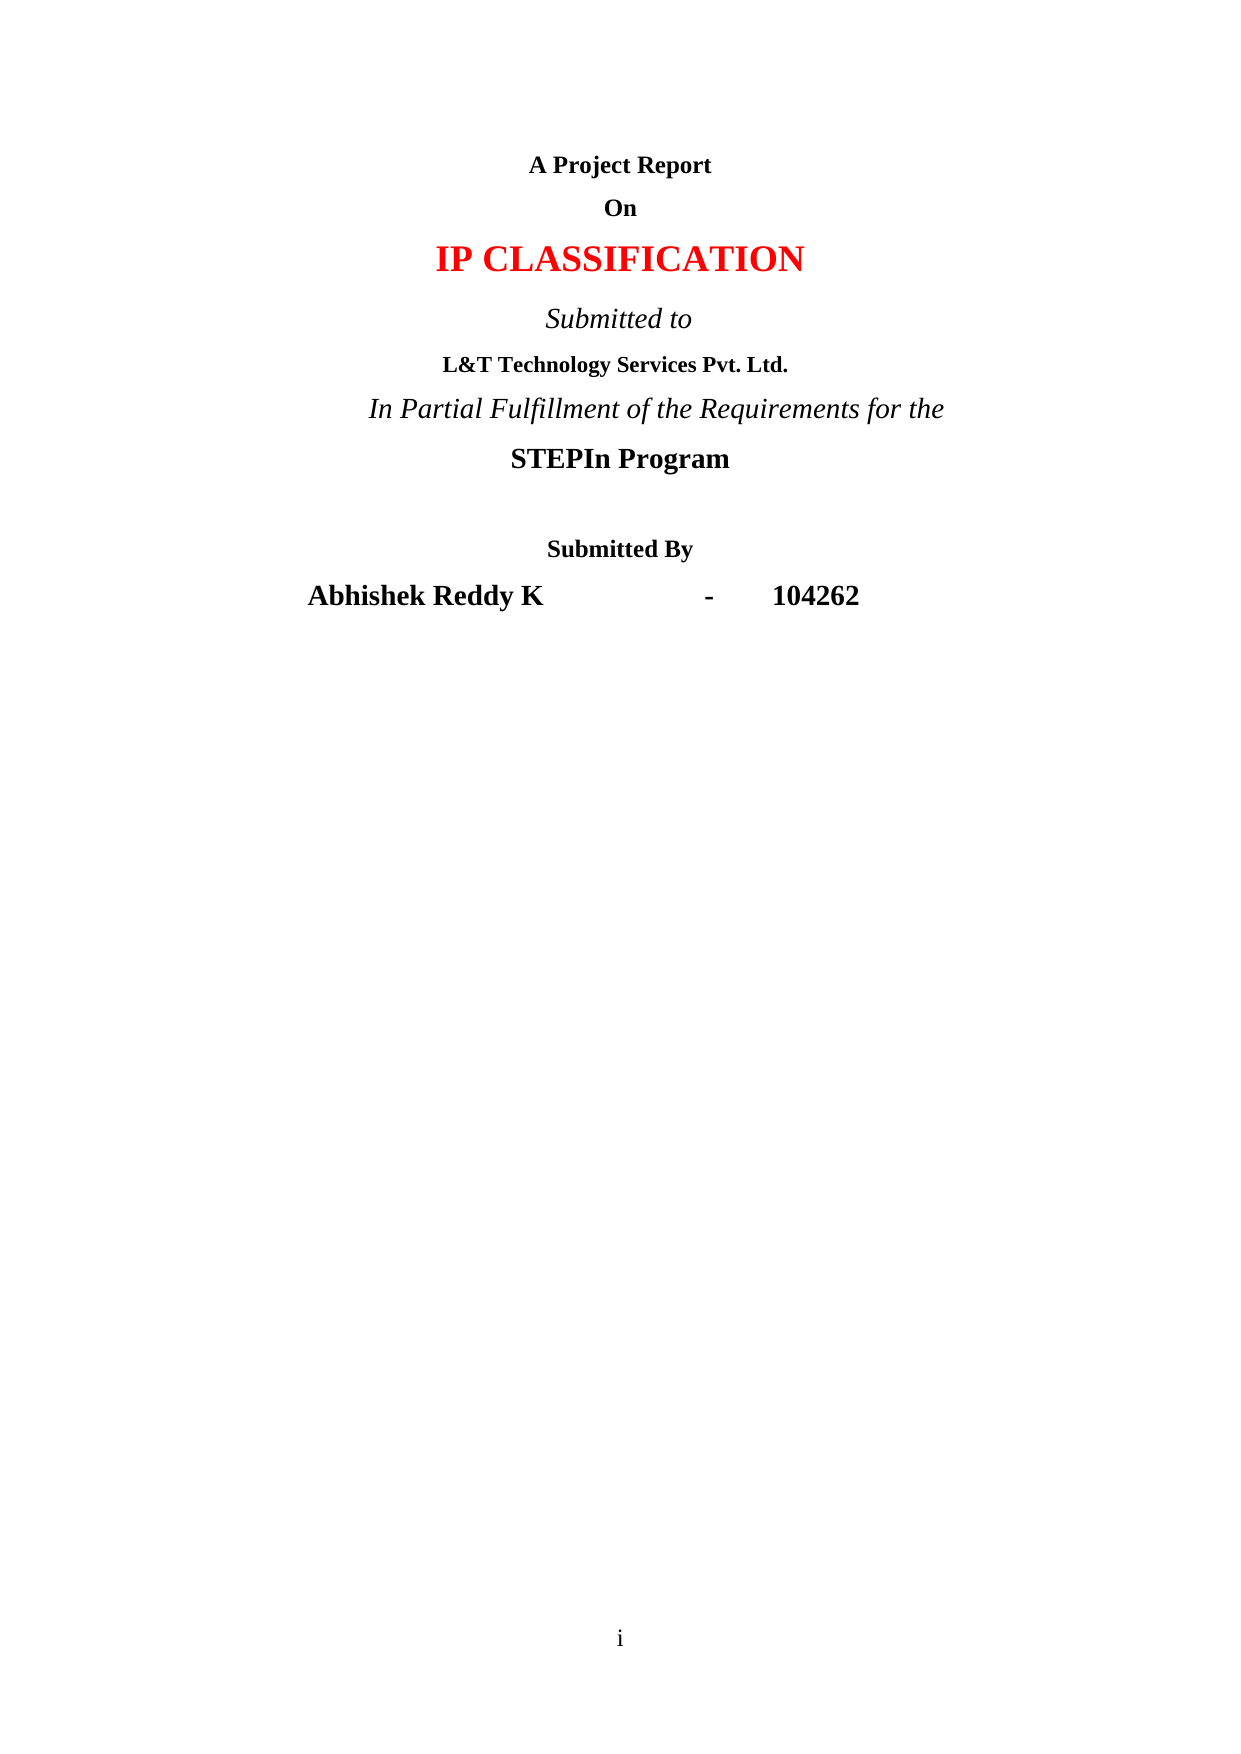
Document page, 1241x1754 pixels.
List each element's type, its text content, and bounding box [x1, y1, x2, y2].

text IP CLASSIFICATION [150, 236, 1090, 279]
text Abhishek Reddy K - 104262 [225, 578, 1090, 611]
text Submitted to [150, 301, 1090, 334]
text On [150, 193, 1090, 222]
text L&T Technology Services Pvt. Ltd. [141, 351, 1090, 378]
text STEPIn Program [150, 441, 1090, 474]
text A Project Report [150, 150, 1090, 179]
text In Partial Fulfillment of the Requirements for the [150, 391, 1090, 424]
text Submitted By [150, 534, 1090, 563]
